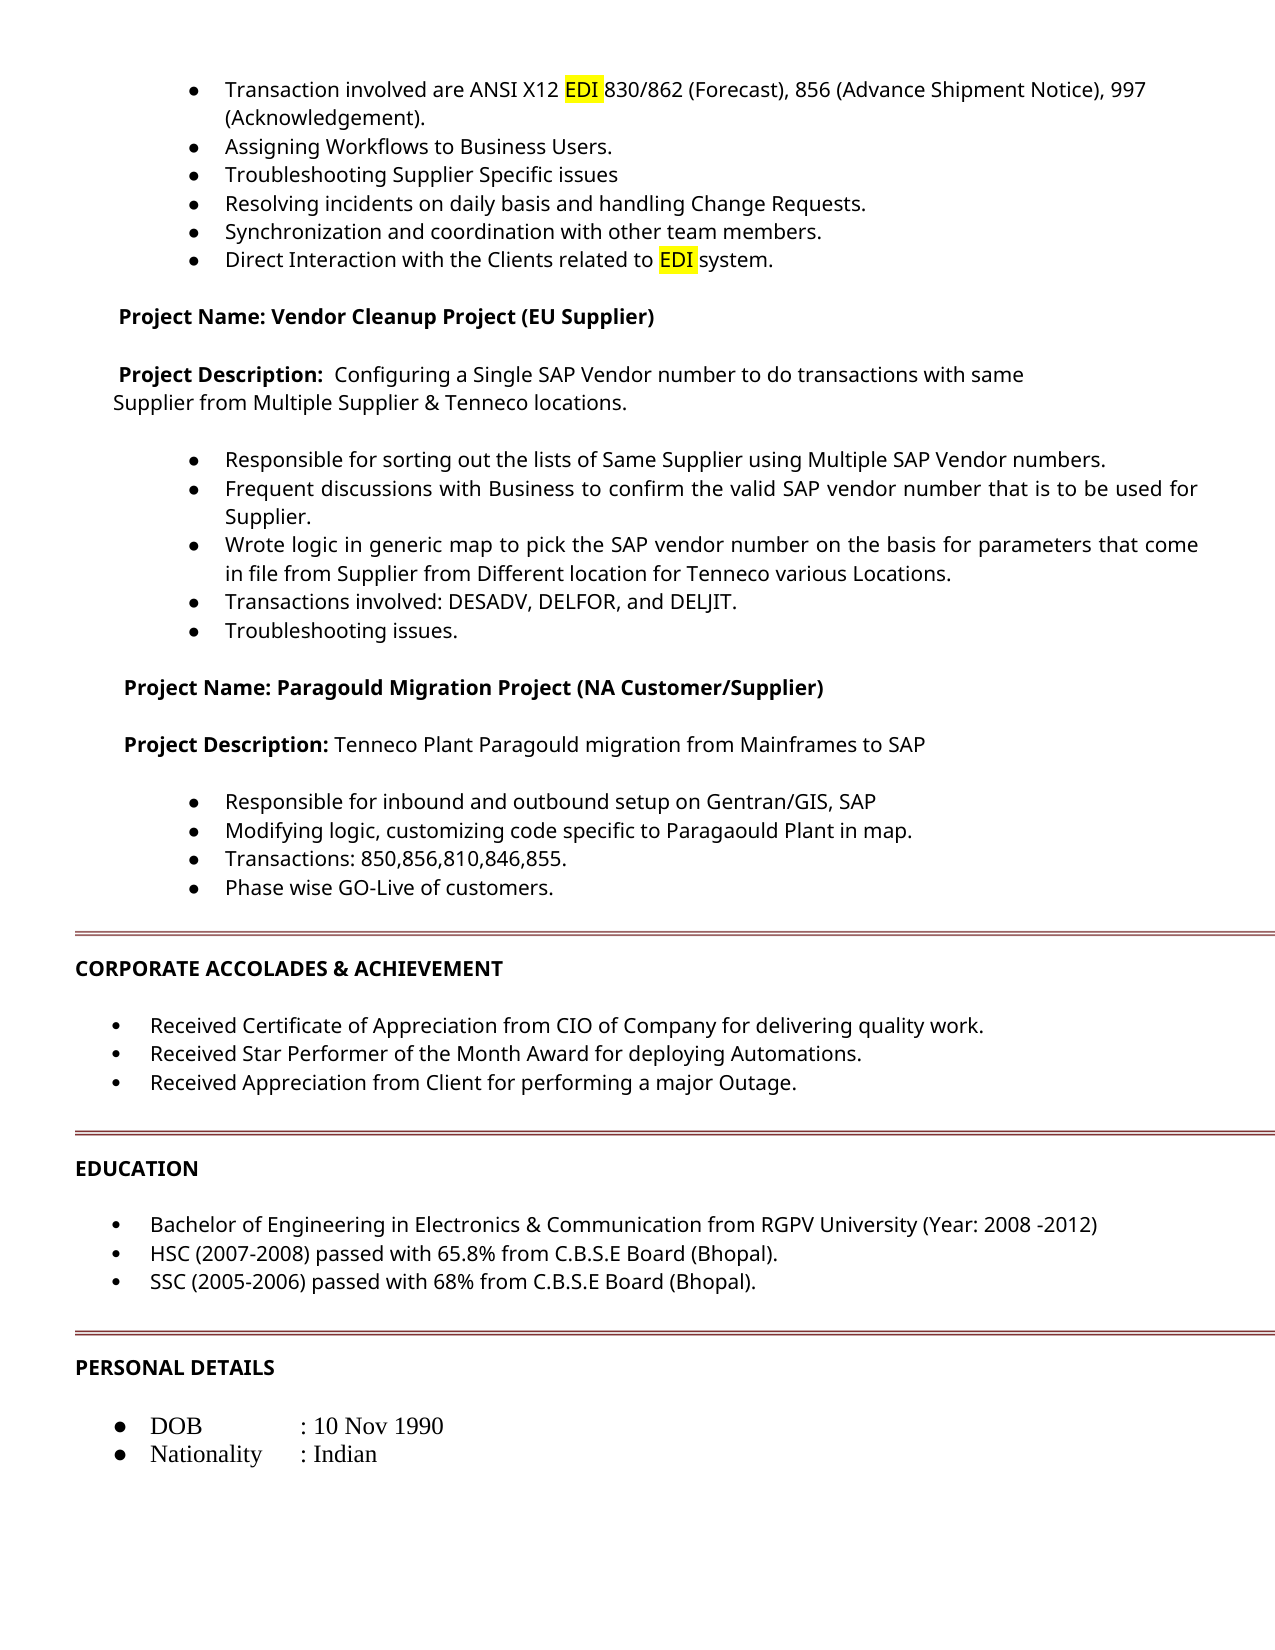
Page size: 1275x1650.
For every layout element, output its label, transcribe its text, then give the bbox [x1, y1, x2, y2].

list HSC (2007-2008) passed with 65.8% from C.B.S.E Board (Bhopal). [112, 1239, 1200, 1267]
list Synchronization and coordination with other team members. [187, 217, 1200, 246]
text Project Description: Tenneco Plant Paragould migration from Mainframes to SAP [75, 730, 1200, 759]
list Direct Interaction with the Clients related to EDI system. [187, 246, 659, 274]
text Project Description: Configuring a Single SAP Vendor number to do transactions with same [75, 360, 1200, 388]
list Assigning Workflows to Business Users. [187, 132, 1200, 160]
list Received Certificate of Appreciation from CIO of Company for delivering quality work. [112, 1011, 1200, 1039]
list Responsible for inbound and outbound setup on Gentran/GIS, SAP [187, 787, 1200, 816]
list SSC (2005-2006) passed with 68% from C.B.S.E Board (Bhopal). [112, 1267, 1200, 1296]
list Received Appreciation from Client for performing a major Outage. [112, 1068, 1200, 1096]
text PERSONAL DETAILS [75, 1353, 1200, 1382]
list Responsible for sorting out the lists of Same Supplier using Multiple SAP Vendor numbers. [187, 445, 1200, 474]
list Phase wise GO-Live of customers. [187, 873, 1200, 901]
list Modifying logic, customizing code specific to Paragaould Plant in map. [187, 816, 1200, 844]
list Troubleshooting Supplier Specific issues [187, 160, 1200, 189]
list Nationality : Indian [112, 1439, 1200, 1468]
picture [75, 925, 1275, 941]
list Frequent discussions with Business to confirm the valid SAP vendor number that is to be used for Supplier. [187, 474, 1200, 531]
text CORPORATE ACCOLADES & ACHIEVEMENT [75, 954, 1200, 982]
list Bachelor of Engineering in Electronics & Communication from RGPV University (Year: 2008 -2012) [112, 1211, 1200, 1239]
list Direct Interaction with the Clients related to EDI system. [698, 246, 1200, 274]
picture [75, 1125, 1275, 1141]
list Troubleshooting issues. [187, 616, 1200, 644]
text Project Name: Paragould Migration Project (NA Customer/Supplier) [75, 673, 1200, 702]
text Supplier from Multiple Supplier & Tenneco locations. [75, 388, 1200, 417]
list Transactions: 850,856,810,846,855. [187, 844, 1200, 873]
text EDUCATION [75, 1154, 1200, 1182]
list Resolving incidents on daily basis and handling Change Requests. [187, 189, 1200, 217]
text Project Name: Vendor Cleanup Project (EU Supplier) [75, 302, 1200, 331]
list Transactions involved: DESADV, DELFOR, and DELJIT. [187, 587, 1200, 616]
list Received Star Performer of the Month Award for deploying Automations. [112, 1039, 1200, 1068]
list Wrote logic in generic map to pick the SAP vendor number on the basis for parameters that come in file from Supplier from Different location for Tenneco various Locations. [187, 531, 1200, 587]
list Transaction involved are ANSI X12 EDI 830/862 (Forecast), 856 (Advance Shipment Notice), 997 (Acknowledgement). [187, 75, 1200, 132]
list DOB : 10 Nov 1990 [112, 1411, 1200, 1439]
picture [75, 1324, 1275, 1341]
